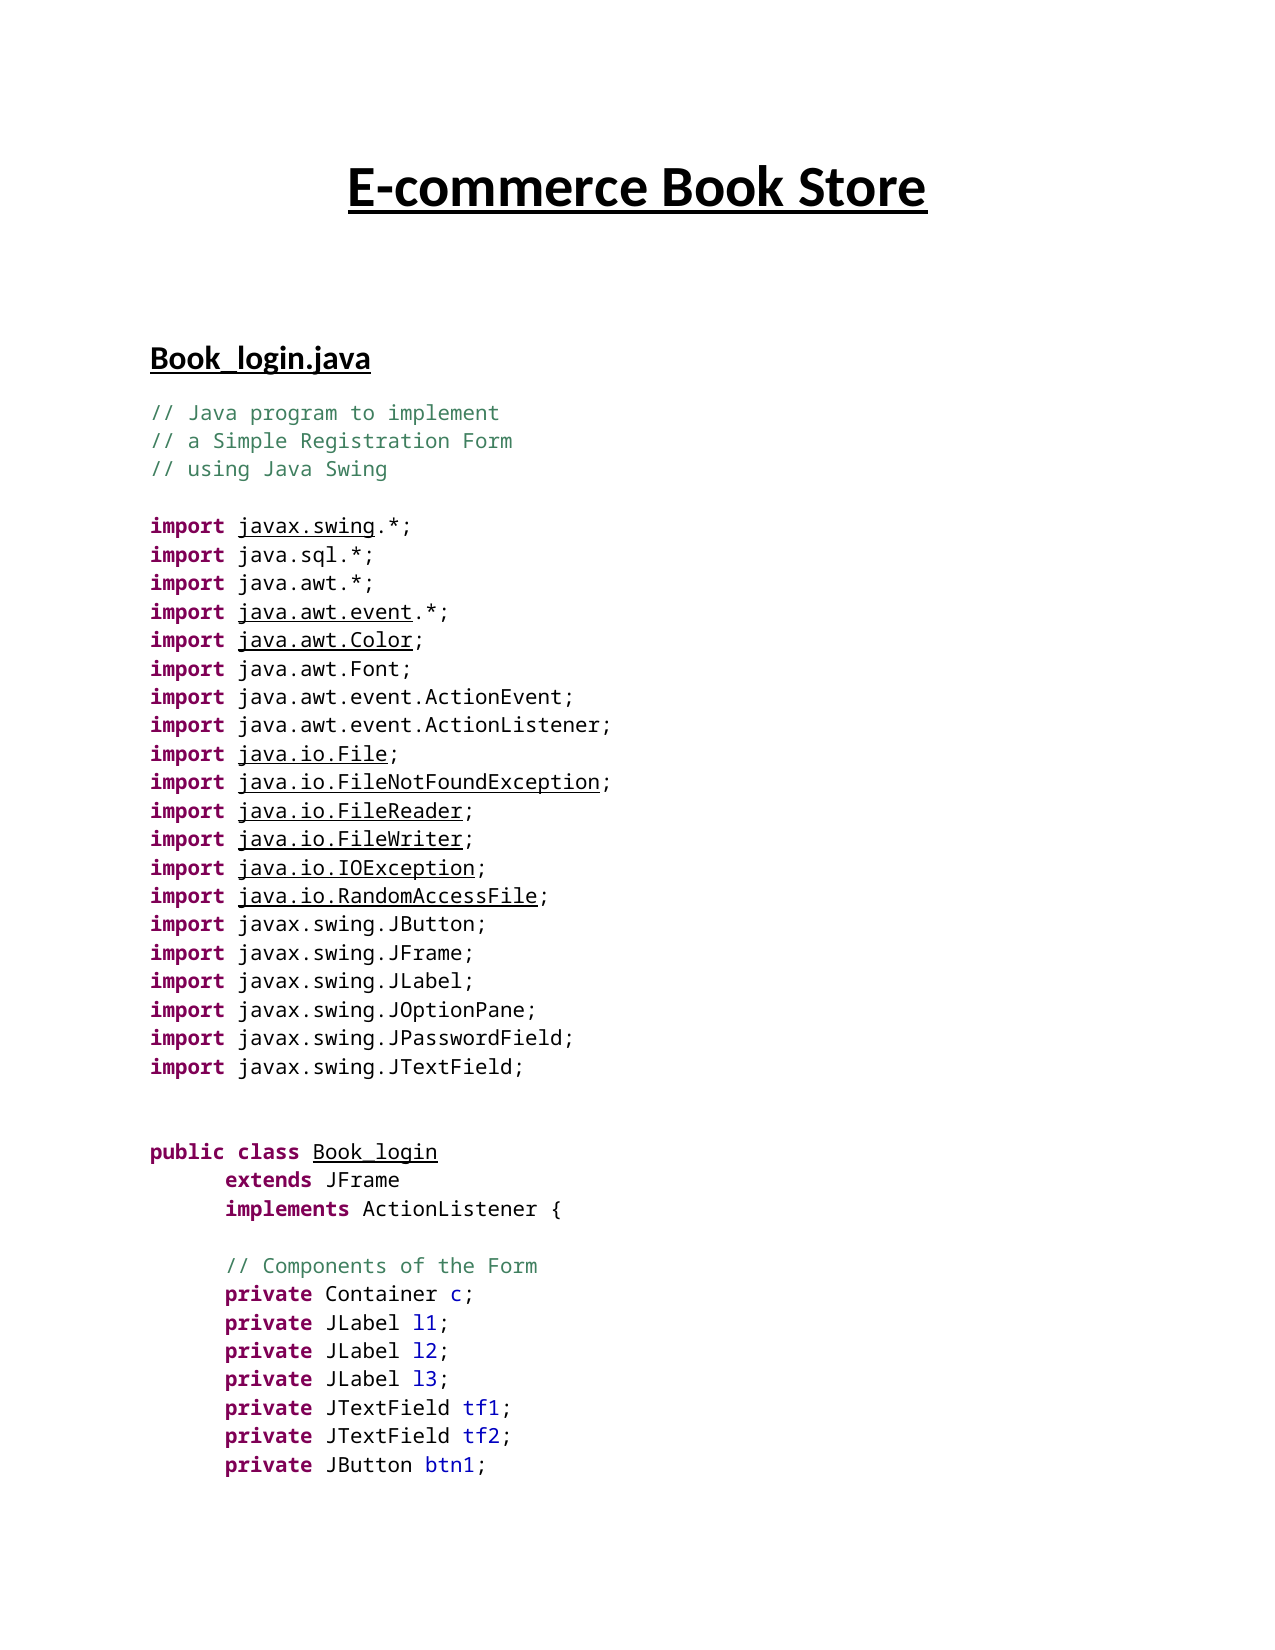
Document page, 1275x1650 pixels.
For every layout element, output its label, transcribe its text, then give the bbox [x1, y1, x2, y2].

text import javax.swing.*; [150, 511, 1125, 540]
text // using Java Swing [150, 454, 1125, 483]
text // Java program to implement [150, 398, 1125, 426]
text import java.io.File; [150, 739, 1125, 767]
text public class Book_login [150, 1137, 1125, 1166]
text import java.io.RandomAccessFile; [150, 881, 1125, 909]
text import java.awt.event.ActionEvent; [150, 682, 1125, 711]
text implements ActionListener { [150, 1194, 1125, 1222]
text import java.io.IOException; [150, 853, 1125, 881]
text // a Simple Registration Form [150, 426, 1125, 454]
text private JTextField tf1; [150, 1393, 1125, 1421]
text private Container c; [150, 1279, 1125, 1308]
text import java.awt.Font; [150, 654, 1125, 682]
text extends JFrame [150, 1166, 1125, 1194]
text E-commerce Book Store [150, 150, 1125, 221]
text // Components of the Form [150, 1251, 1125, 1279]
text import javax.swing.JLabel; [150, 966, 1125, 995]
text import java.io.FileWriter; [150, 824, 1125, 853]
text import java.sql.*; [150, 540, 1125, 568]
text private JButton btn1; [150, 1450, 1125, 1478]
text private JLabel l1; [150, 1308, 1125, 1336]
text private JLabel l3; [150, 1364, 1125, 1393]
text import javax.swing.JButton; [150, 909, 1125, 938]
text import java.awt.*; [150, 568, 1125, 597]
text import java.io.FileNotFoundException; [150, 767, 1125, 796]
text import javax.swing.JFrame; [150, 938, 1125, 966]
text Book_login.java [150, 337, 1125, 378]
text import javax.swing.JOptionPane; [150, 995, 1125, 1023]
text import java.awt.event.*; [150, 597, 1125, 625]
text import javax.swing.JPasswordField; [150, 1023, 1125, 1052]
text import java.io.FileReader; [150, 796, 1125, 824]
text private JLabel l2; [150, 1336, 1125, 1364]
text import javax.swing.JTextField; [150, 1052, 1125, 1080]
text private JTextField tf2; [150, 1421, 1125, 1450]
text import java.awt.Color; [150, 625, 1125, 654]
text import java.awt.event.ActionListener; [150, 711, 1125, 739]
